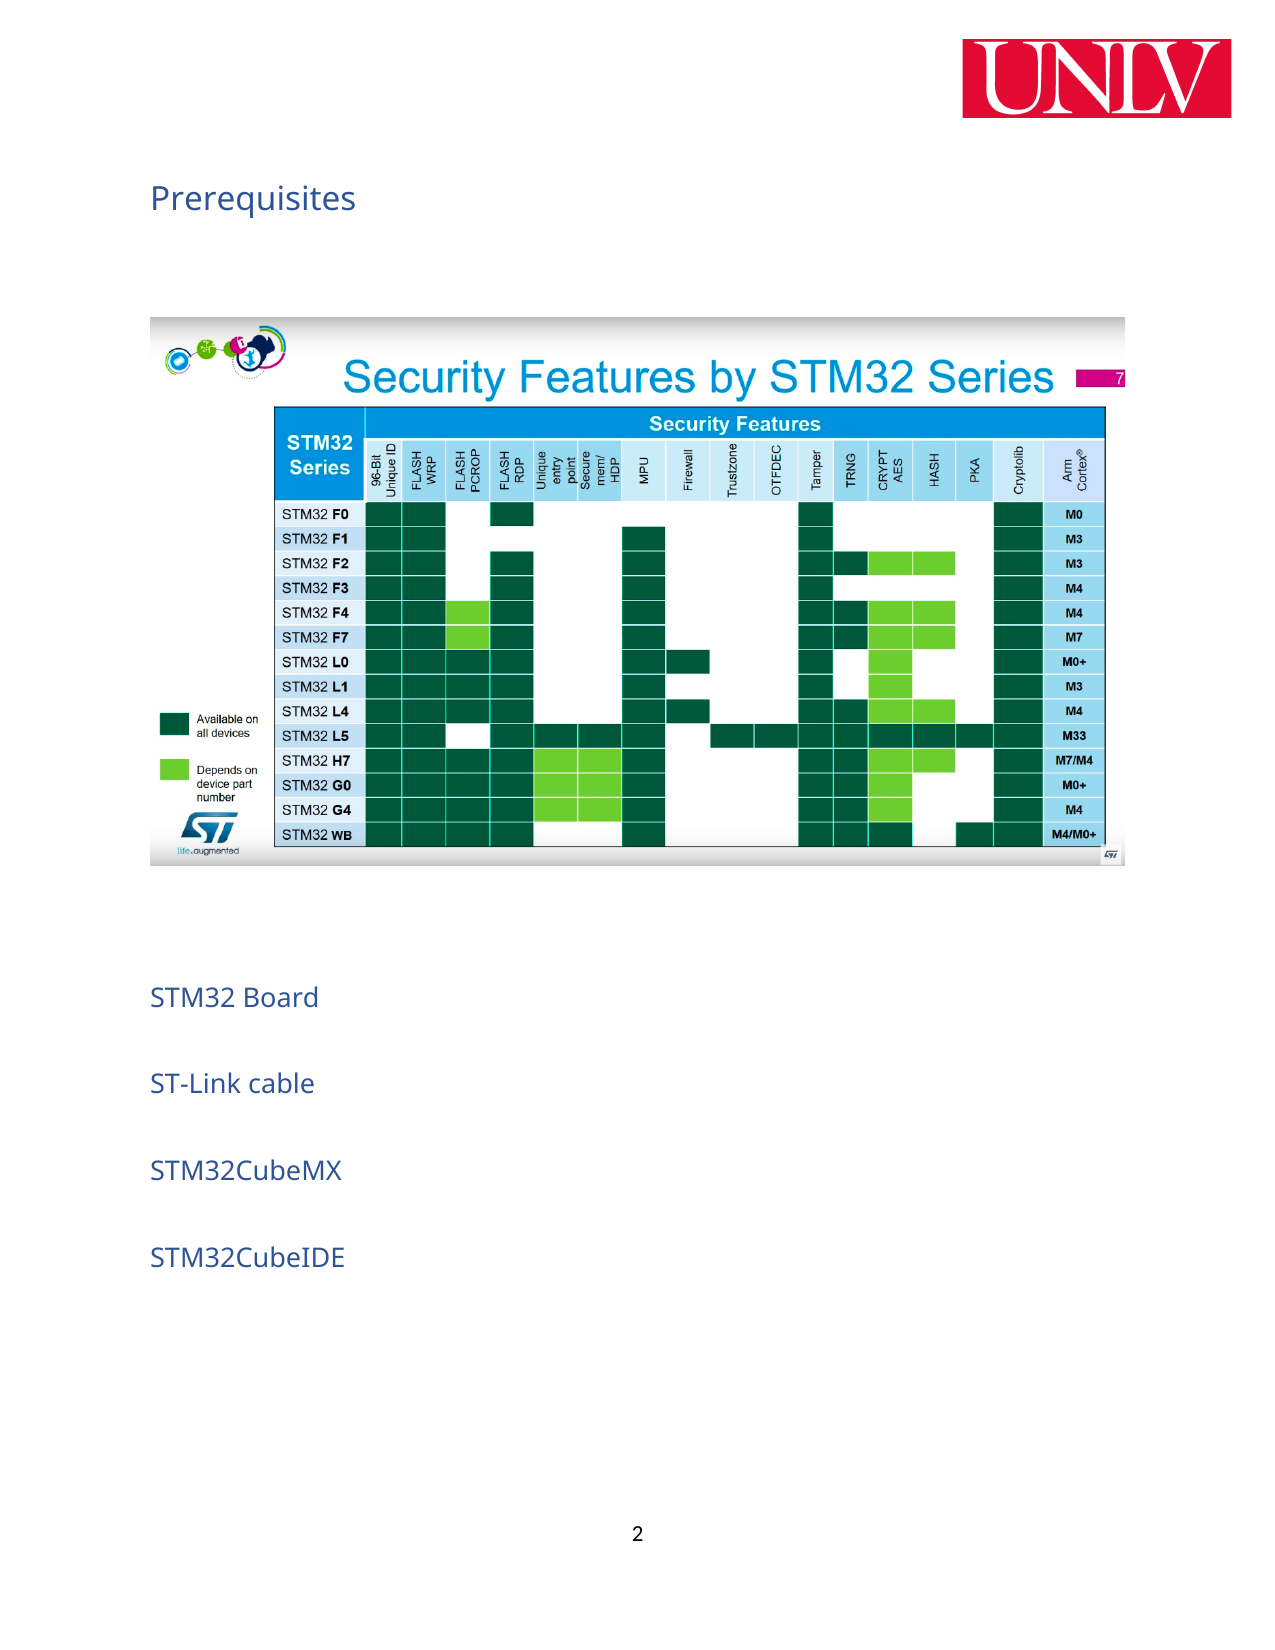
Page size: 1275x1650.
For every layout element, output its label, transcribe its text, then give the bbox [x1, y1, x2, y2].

subtitle STM32CubeMX [150, 1151, 1125, 1188]
subtitle Prerequisites [150, 175, 1125, 220]
subtitle STM32CubeIDE [150, 1238, 1125, 1275]
subtitle ST-Link cable [150, 1065, 1125, 1102]
picture [150, 317, 1125, 866]
subtitle STM32 Board [150, 978, 1125, 1015]
picture [962, 39, 1232, 118]
